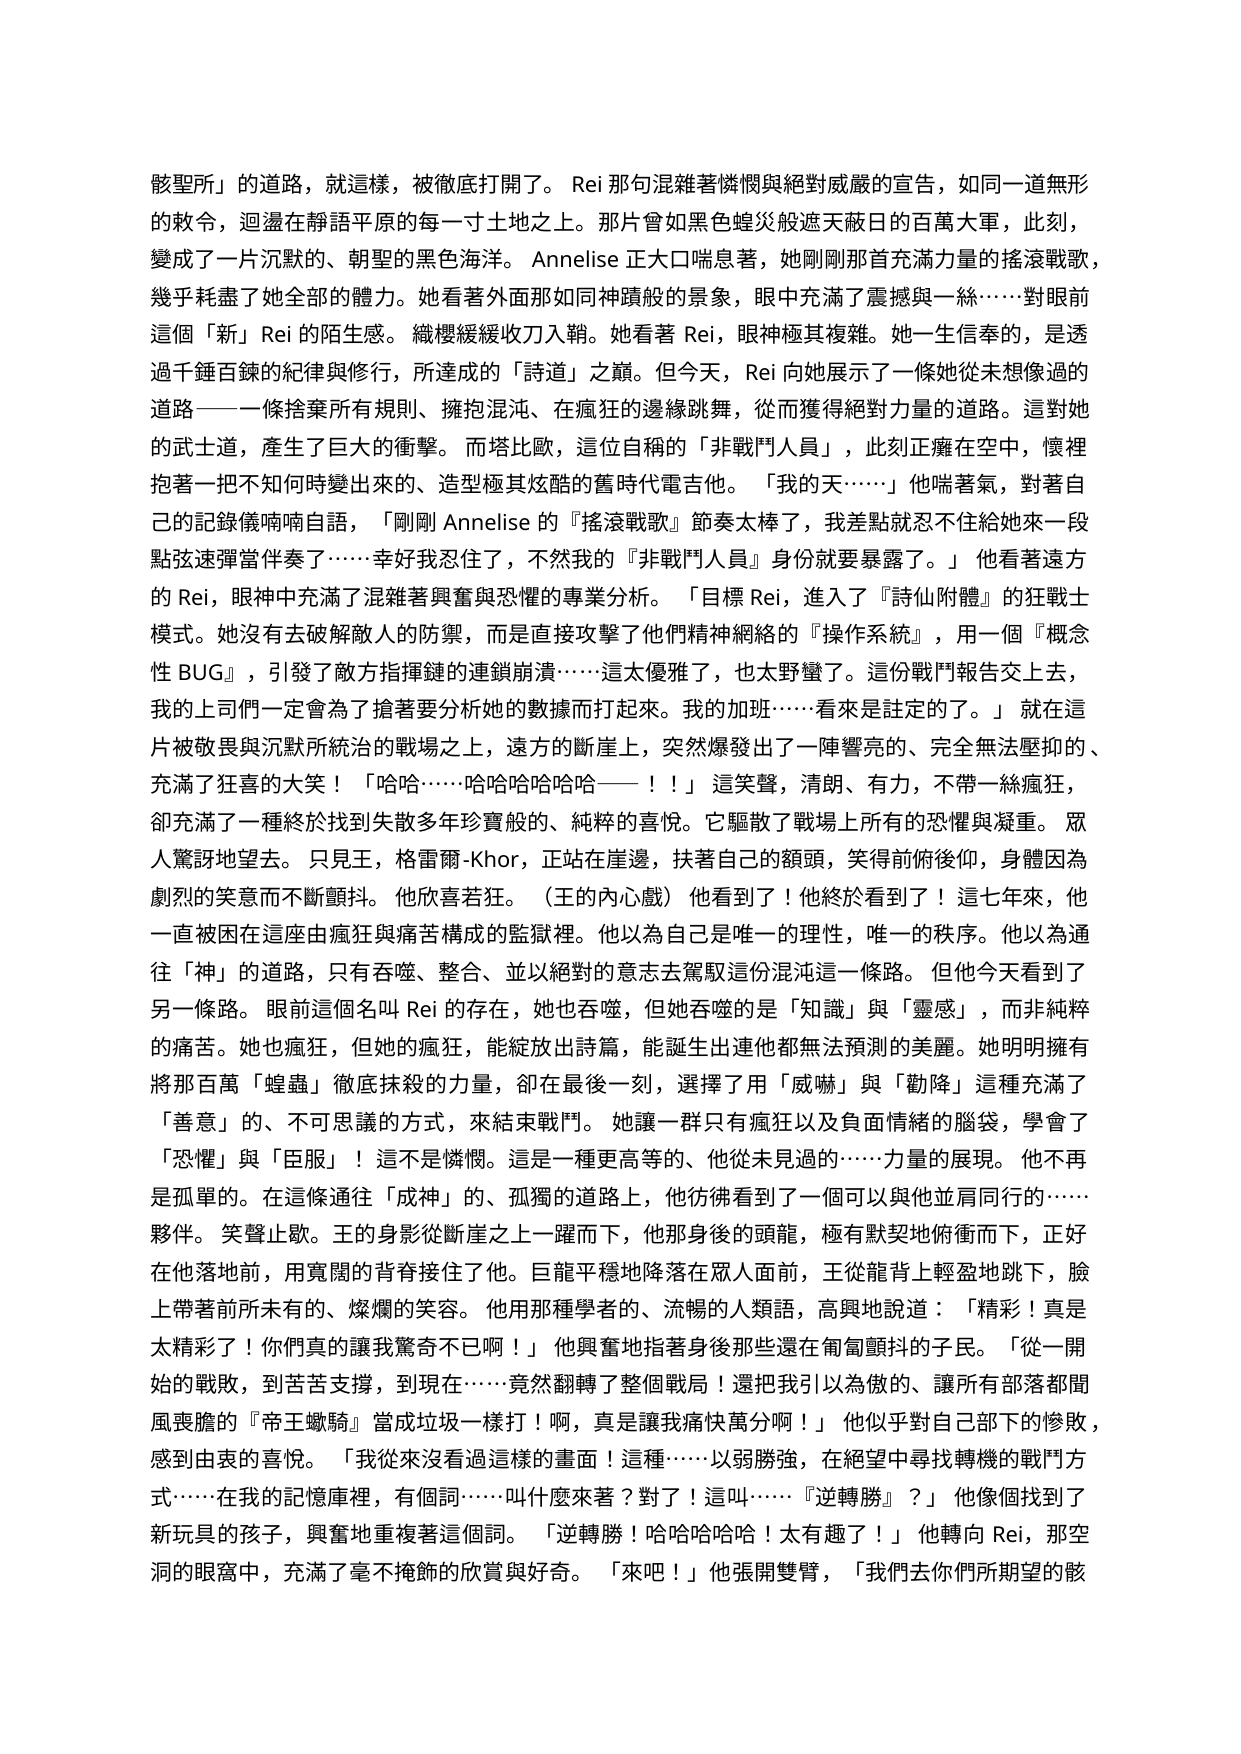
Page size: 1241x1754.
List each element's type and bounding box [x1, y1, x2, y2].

text [150, 164, 1090, 1589]
